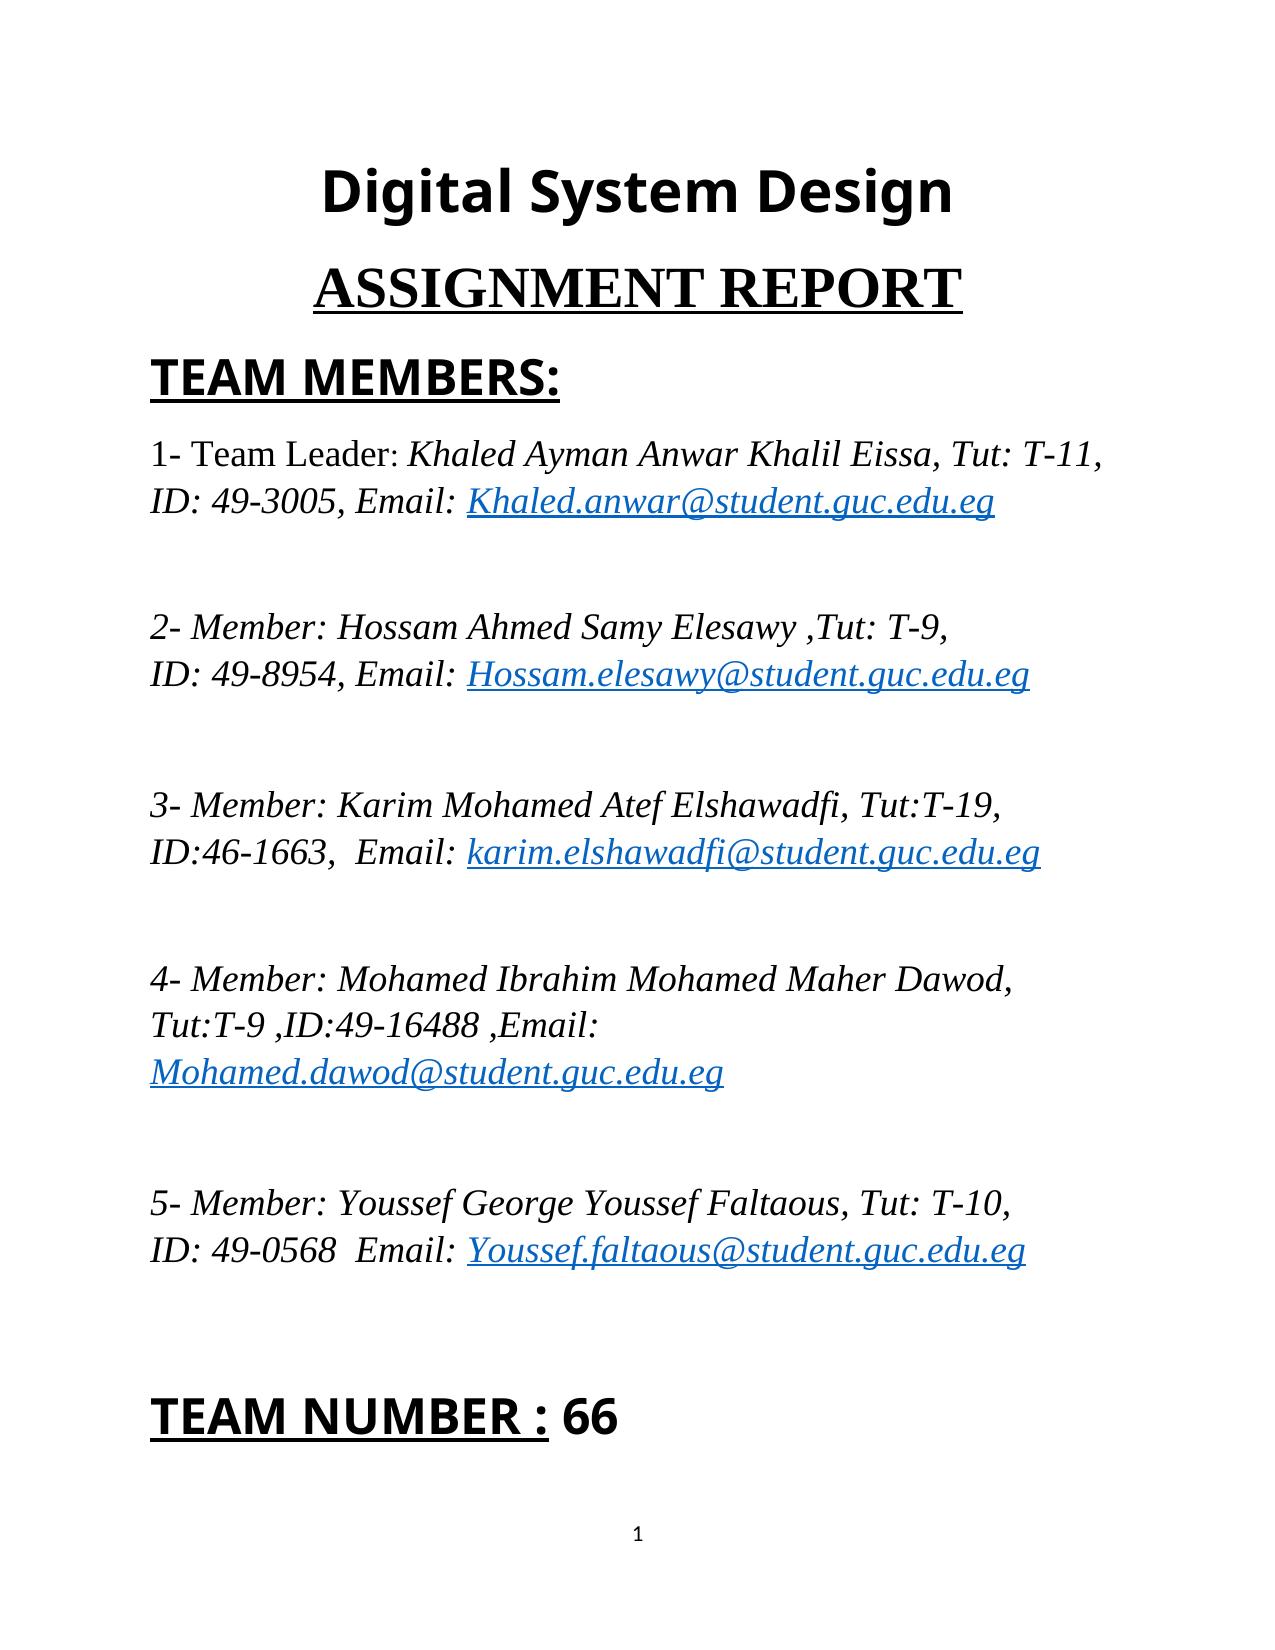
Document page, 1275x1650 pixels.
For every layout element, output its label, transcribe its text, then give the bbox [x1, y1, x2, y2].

text 5- Member: Youssef George Youssef Faltaous, Tut: T-10, ID: 49-0568 Email: Youssef.faltaous@student.guc.edu.eg [150, 1181, 1125, 1270]
text ASSIGNMENT REPORT [150, 252, 1125, 319]
text 4- Member: Mohamed Ibrahim Mohamed Maher Dawod, Tut:T-9 ,ID:49-16488 ,Email: Mohamed.dawod@student.guc.edu.eg [150, 956, 1125, 1092]
text TEAM NUMBER : 66 [150, 1381, 1125, 1449]
text Digital System Design [150, 150, 1125, 229]
text 3- Member: Karim Mohamed Atef Elshawadfi, Tut:T-19, ID:46-1663, Email: karim.elshawadfi@student.guc.edu.eg [150, 783, 1125, 873]
text 1- Team Leader: Khaled Ayman Anwar Khalil Eissa, Tut: T-11, ID: 49-3005, Email: Khaled.anwar@student.guc.edu.eg [150, 432, 1125, 521]
text 2- Member: Hossam Ahmed Samy Elesawy ,Tut: T-9, ID: 49-8954, Email: Hossam.elesawy@student.guc.edu.eg [150, 605, 1125, 694]
text TEAM MEMBERS: [150, 342, 1125, 410]
